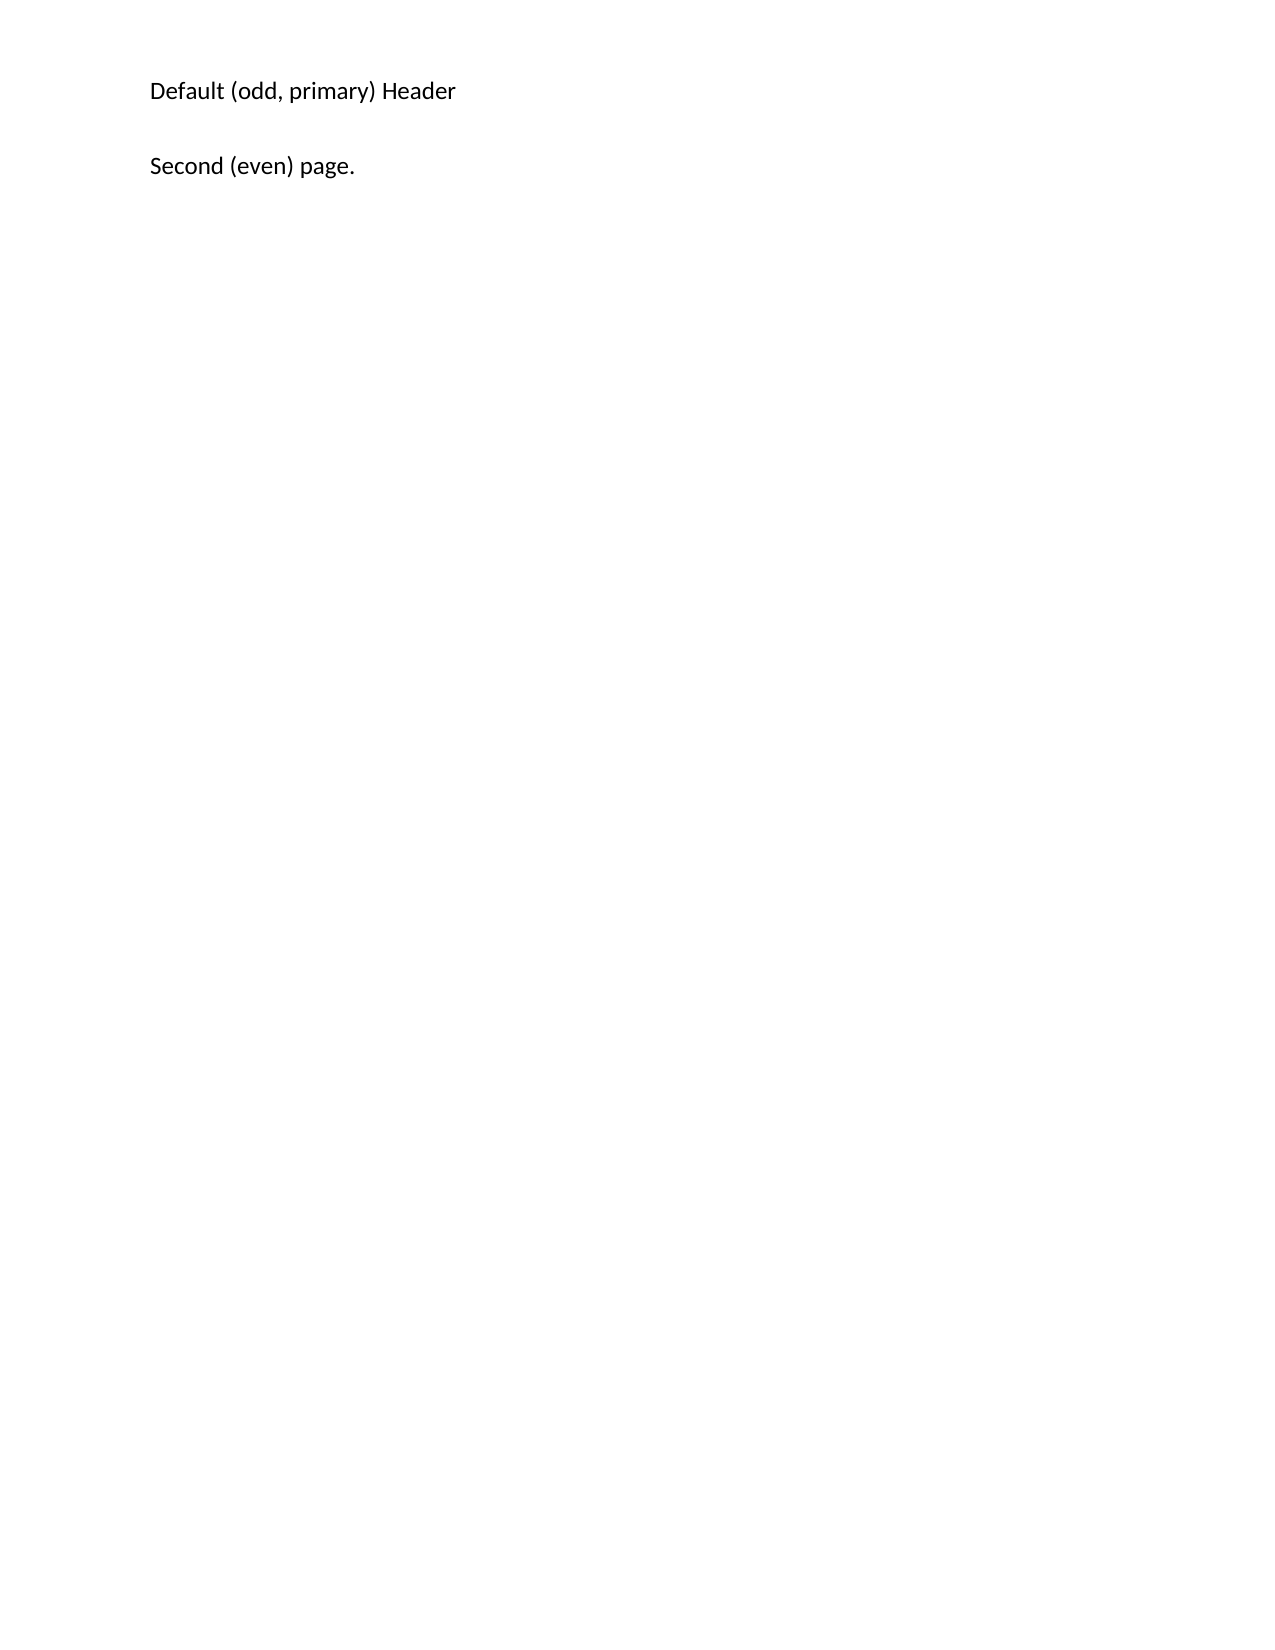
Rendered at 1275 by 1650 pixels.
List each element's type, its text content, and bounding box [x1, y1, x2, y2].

text Second (even) page. [150, 150, 1125, 181]
